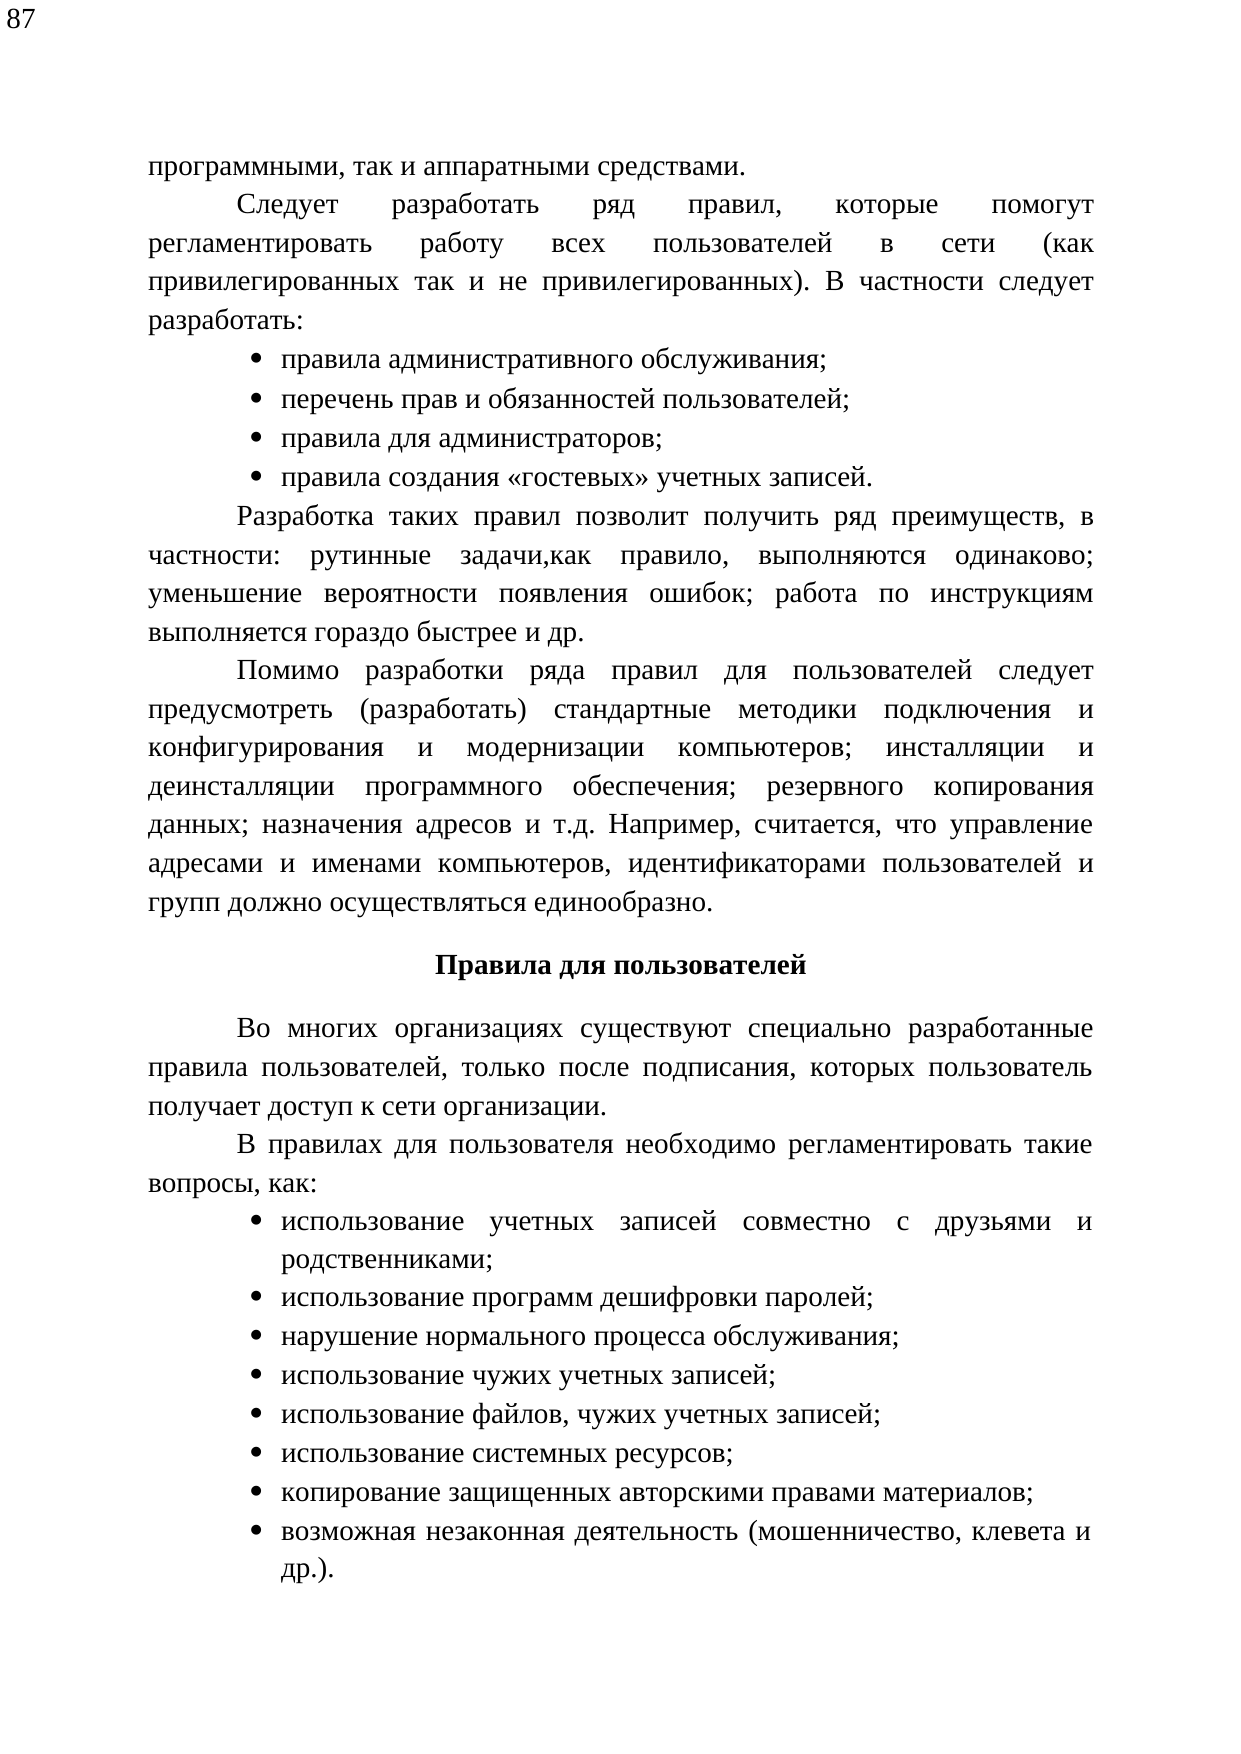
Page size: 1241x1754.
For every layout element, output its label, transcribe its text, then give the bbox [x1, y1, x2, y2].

text Во многих организациях существуют специально разработанные правила пользователей, только после подписания, которых пользователь получает доступ к сети организации. [148, 1011, 1094, 1121]
text Помимо разработки ряда правил для пользователей следует предусмотреть (разработать) стандартные методики подключения и конфигурирования и модернизации компьютеров; инсталляции и деинсталляции программного обеспечения; резервного копирования данных; назначения адресов и т.д. Например, считается, что управление адресами и именами компьютеров, идентификаторами пользователей и групп должно осуществляться единообразно. [148, 652, 1094, 917]
list использование системных ресурсов; [251, 1435, 1165, 1468]
list копирование защищенных авторскими правами материалов; [251, 1474, 1165, 1507]
list использование учетных записей совместно с друзьями и родственниками; [251, 1203, 1093, 1275]
list правила создания «гостевых» учетных записей. [251, 459, 1165, 493]
list возможная незаконная деятельность (мошенничество, клевета и др.). [251, 1513, 1094, 1584]
list нарушение нормального процесса обслуживания; [251, 1318, 1165, 1352]
text Разработка таких правил позволит получить ряд преимуществ, в частности: рутинные задачи,как правило, выполняются одинаково; уменьшение вероятности появления ошибок; работа по инструкциям выполняется гораздо быстрее и др. [148, 498, 1094, 647]
list правила для администраторов; [251, 420, 1165, 454]
list использование файлов, чужих учетных записей; [251, 1396, 1165, 1429]
list использование программ дешифровки паролей; [251, 1279, 1165, 1313]
list использование чужих учетных записей; [251, 1357, 1165, 1391]
text Следует разработать ряд правил, которые помогут регламентировать работу всех пользователей в сети (как привилегированных так и не привилегированных). В частности следует разработать: [148, 186, 1094, 335]
subtitle Правила для пользователей [158, 947, 1083, 980]
text программными, так и аппаратными средствами. [148, 148, 1165, 181]
text В правилах для пользователя необходимо регламентировать такие вопросы, как: [148, 1126, 1093, 1198]
list правила административного обслуживания; [251, 340, 1165, 376]
list перечень прав и обязанностей пользователей; [251, 381, 1165, 415]
